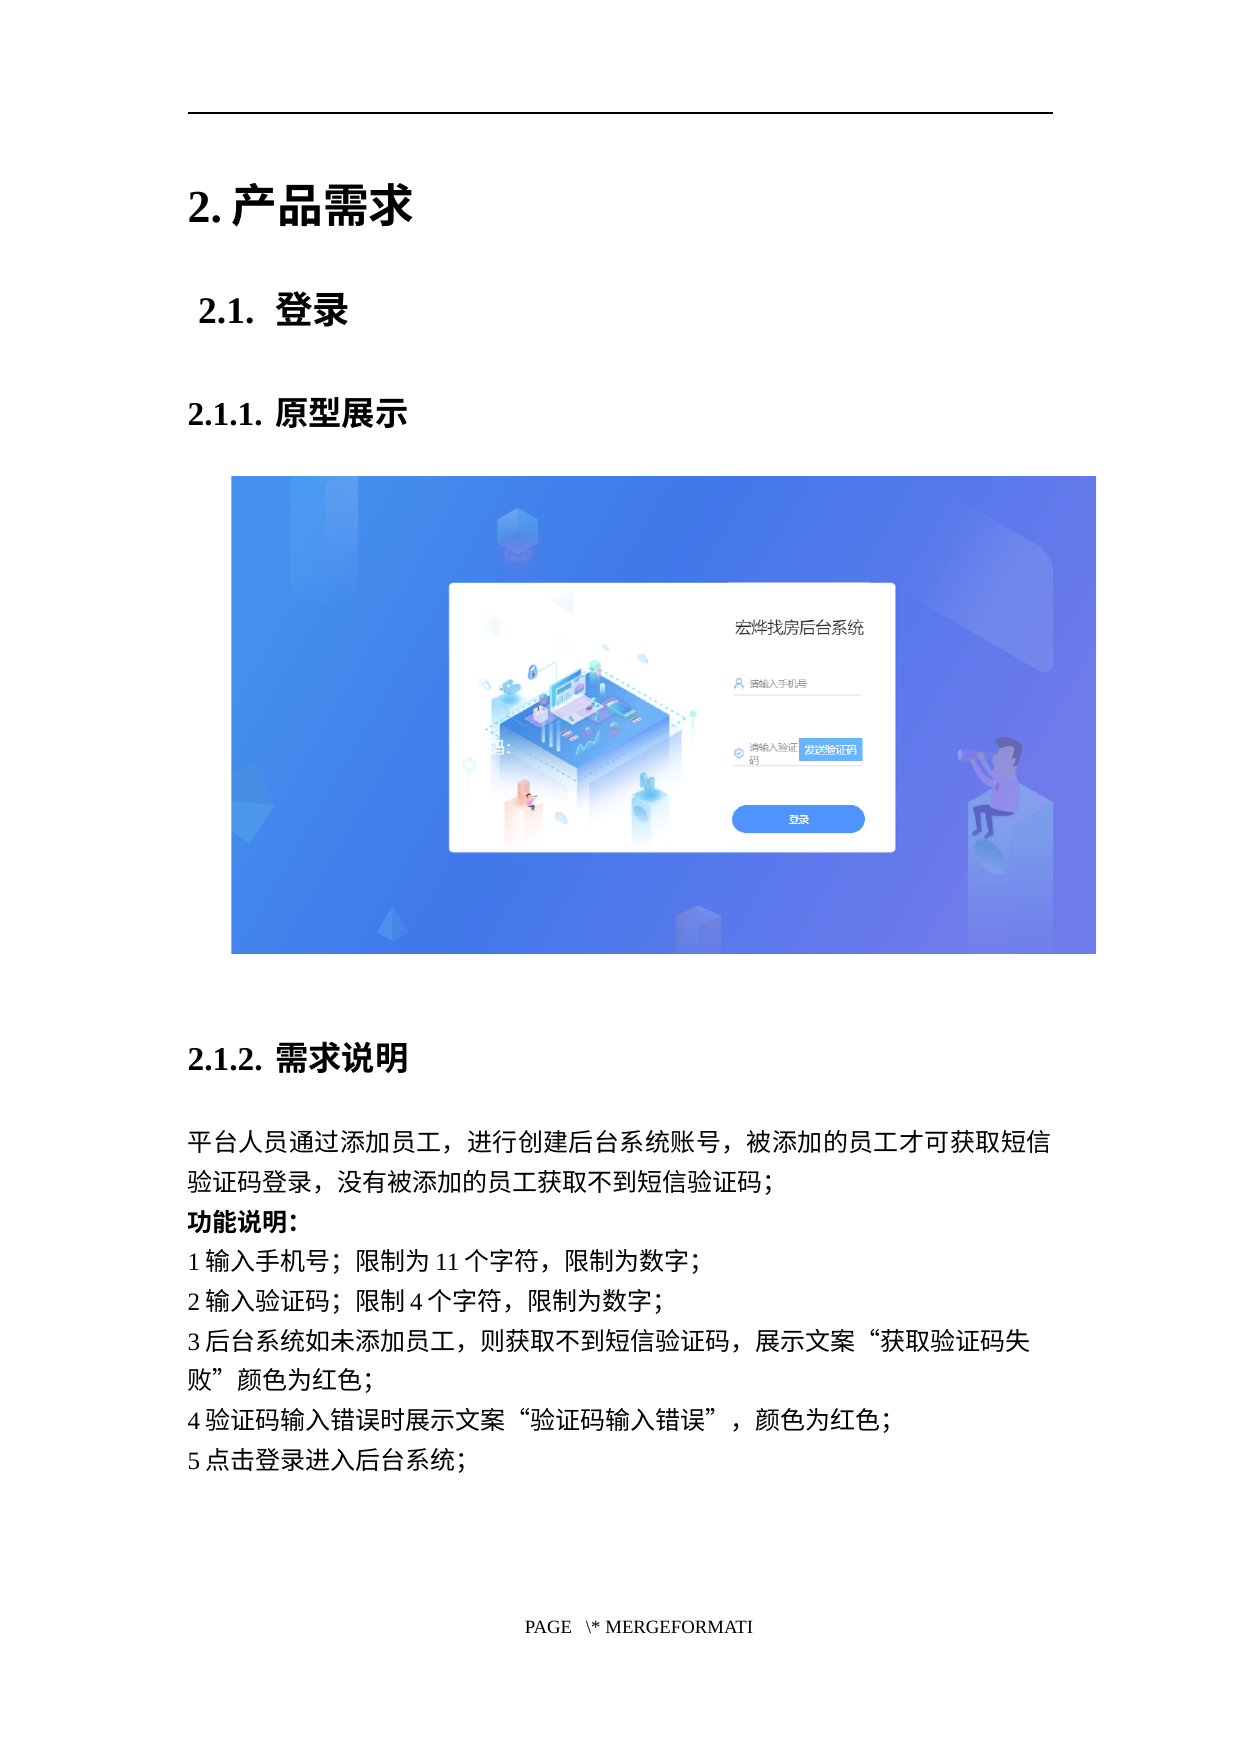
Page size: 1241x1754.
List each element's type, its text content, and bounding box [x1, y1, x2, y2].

text 功能说明： [187, 1200, 1053, 1240]
text 2输入验证码；限制4个字符，限制为数字； [187, 1280, 1053, 1319]
subtitle 需求说明 [187, 1017, 1053, 1096]
picture [231, 475, 1097, 954]
text 3后台系统如未添加员工，则获取不到短信验证码，展示文案“获取验证码失败”颜色为红色； [187, 1319, 1053, 1399]
text 平台人员通过添加员工，进行创建后台系统账号，被添加的员工才可获取短信验证码登录，没有被添加的员工获取不到短信验证码； [187, 1121, 1053, 1200]
text 4验证码输入错误时展示文案“验证码输入错误”，颜色为红色； [187, 1399, 1053, 1438]
text 1输入手机号；限制为11个字符，限制为数字； [187, 1240, 1053, 1280]
subtitle 产品需求 [187, 163, 1053, 242]
text 5点击登录进入后台系统； [187, 1438, 1053, 1478]
subtitle 登录 [79, 267, 1053, 346]
subtitle 原型展示 [187, 371, 1053, 451]
